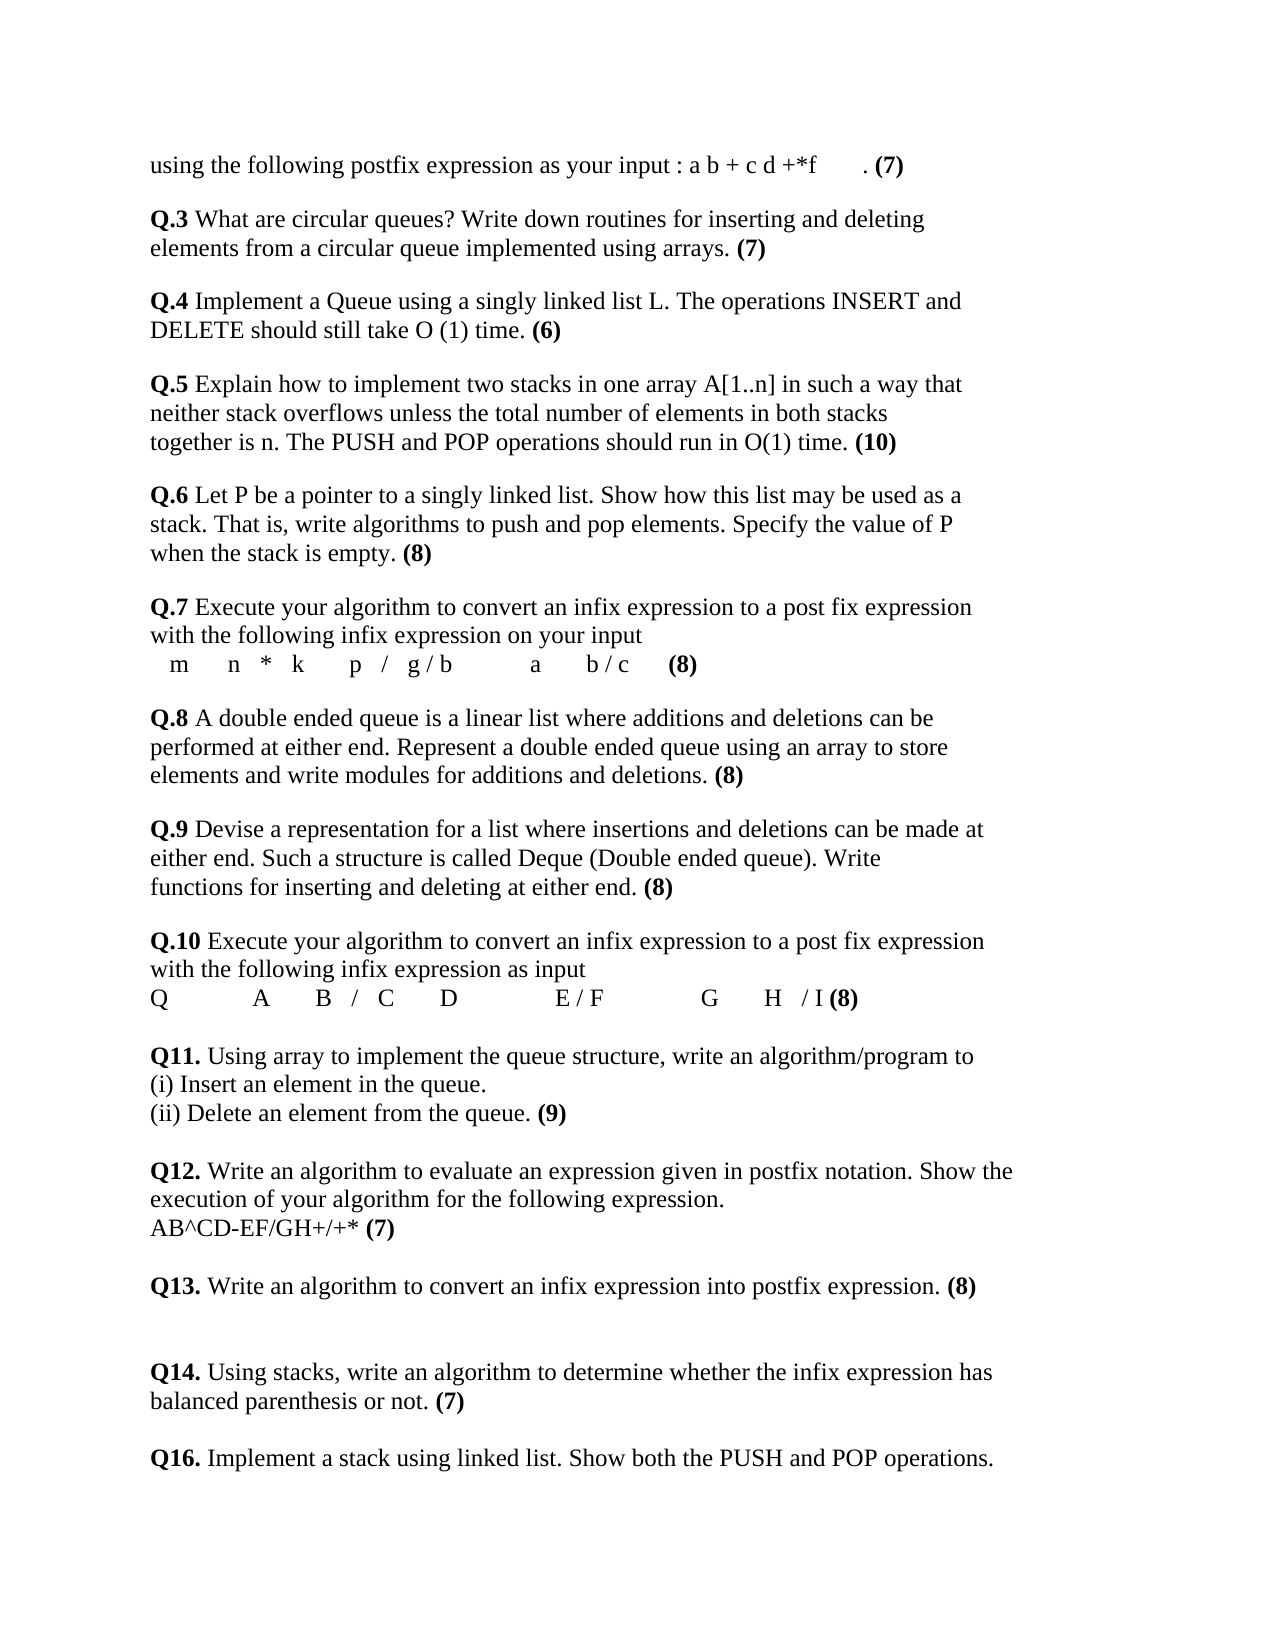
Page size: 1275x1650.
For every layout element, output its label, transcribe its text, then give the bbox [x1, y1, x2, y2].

text with the following infix expression on your input [150, 621, 1125, 649]
text Q.8 A double ended queue is a linear list where additions and deletions can be [150, 703, 1125, 732]
text execution of your algorithm for the following expression. [150, 1184, 1125, 1213]
text stack. That is, write algorithms to push and pop elements. Specify the value of P [150, 509, 1125, 538]
text either end. Such a structure is called Deque (Double ended queue). Write [150, 843, 1125, 872]
text Q.4 Implement a Queue using a singly linked list L. The operations INSERT and [150, 286, 1125, 315]
text mn*k p/g / ba b / c(8) [150, 649, 1125, 678]
text performed at either end. Represent a double ended queue using an array to store [150, 732, 1125, 761]
text Q.9 Devise a representation for a list where insertions and deletions can be made at [150, 814, 1125, 843]
text neither stack overflows unless the total number of elements in both stacks [150, 398, 1125, 427]
text functions for inserting and deleting at either end. (8) [150, 872, 1125, 901]
text elements from a circular queue implemented using arrays. (7) [150, 233, 1125, 261]
text Q.3 What are circular queues? Write down routines for inserting and deleting [150, 204, 1125, 233]
text Q11. Using array to implement the queue structure, write an algorithm/program to [150, 1041, 1125, 1069]
text (ii) Delete an element from the queue. (9) [150, 1098, 1125, 1127]
text DELETE should still take O (1) time. (6) [150, 315, 1125, 344]
text Q13. Write an algorithm to convert an infix expression into postfix expression. (8) [150, 1271, 1125, 1299]
text (i) Insert an element in the queue. [150, 1069, 1125, 1098]
text with the following infix expression as input [150, 954, 1125, 983]
text Q16. Implement a stack using linked list. Show both the PUSH and POP operations. [150, 1443, 1125, 1472]
text Q12. Write an algorithm to evaluate an expression given in postfix notation. Show the [150, 1156, 1125, 1184]
text using the following postfix expression as your input : a b + c d +*f . (7) [150, 150, 1125, 179]
text Q14. Using stacks, write an algorithm to determine whether the infix expression has [150, 1357, 1125, 1386]
text Q A B/C DE / FG H/ I (8) [150, 983, 1125, 1012]
text together is n. The PUSH and POP operations should run in O(1) time. (10) [150, 427, 1125, 455]
text Q.7 Execute your algorithm to convert an infix expression to a post fix expression [150, 592, 1125, 621]
text Q.5 Explain how to implement two stacks in one array A[1..n] in such a way that [150, 369, 1125, 398]
text elements and write modules for additions and deletions. (8) [150, 761, 1125, 789]
text balanced parenthesis or not. (7) [150, 1386, 1125, 1414]
text when the stack is empty. (8) [150, 538, 1125, 567]
text Q.10 Execute your algorithm to convert an infix expression to a post fix expression [150, 926, 1125, 954]
text AB^CD-EF/GH+/+* (7) [150, 1213, 1125, 1242]
text Q.6 Let P be a pointer to a singly linked list. Show how this list may be used as a [150, 480, 1125, 509]
